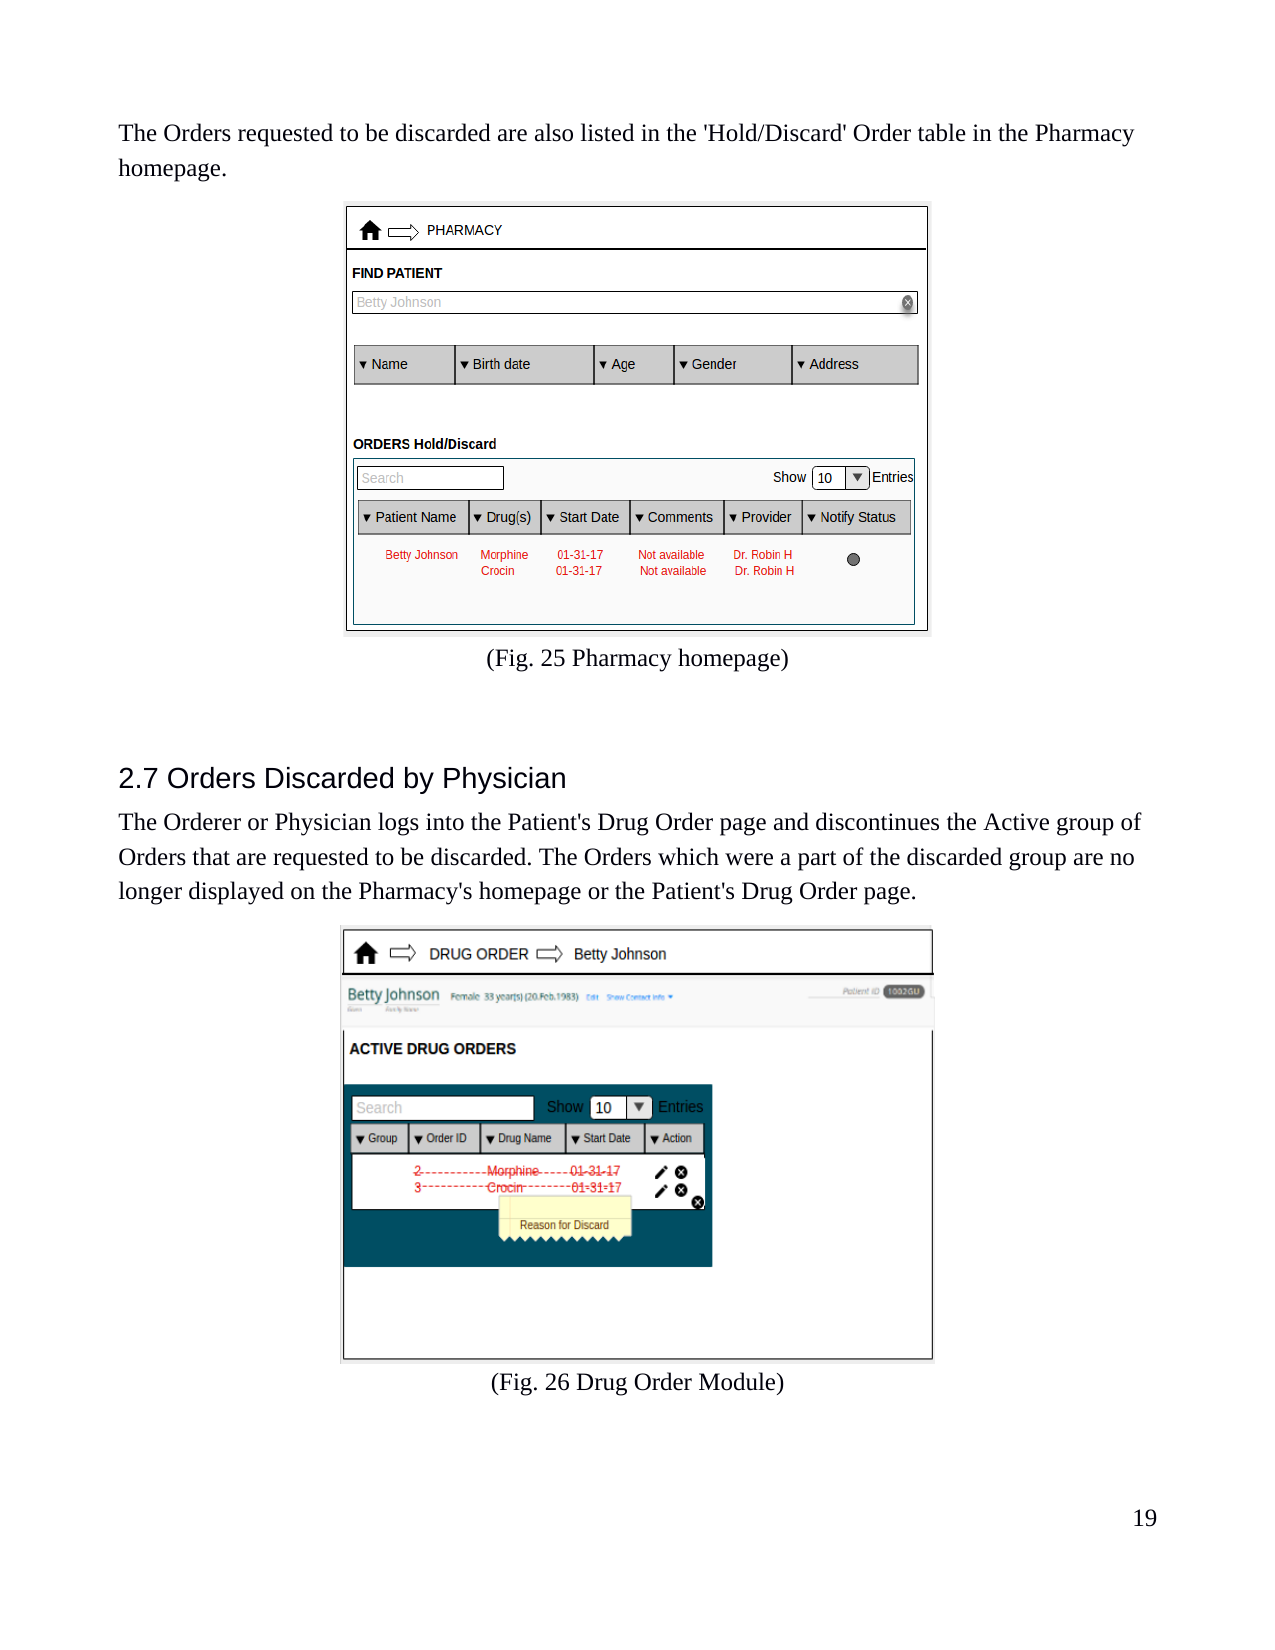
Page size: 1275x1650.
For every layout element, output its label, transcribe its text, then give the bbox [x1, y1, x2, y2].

text (Fig. 26 Drug Order Module) [118, 1367, 1157, 1396]
text The Orderer or Physician logs into the Patient's Drug Order page and discontinues the Active group of Orders that are requested to be discarded. The Orders which were a part of the discarded group are no longer displayed on the Pharmacy's homepage or the Patient's Drug Order page. [118, 807, 1157, 905]
subtitle 2.7 Orders Discarded by Physician [118, 761, 1157, 795]
picture [343, 201, 932, 637]
text (Fig. 25 Pharmacy homepage) [118, 643, 1157, 672]
picture [340, 925, 935, 1364]
text The Orders requested to be discarded are also listed in the 'Hold/Discard' Order table in the Pharmacy homepage. [118, 118, 1157, 181]
